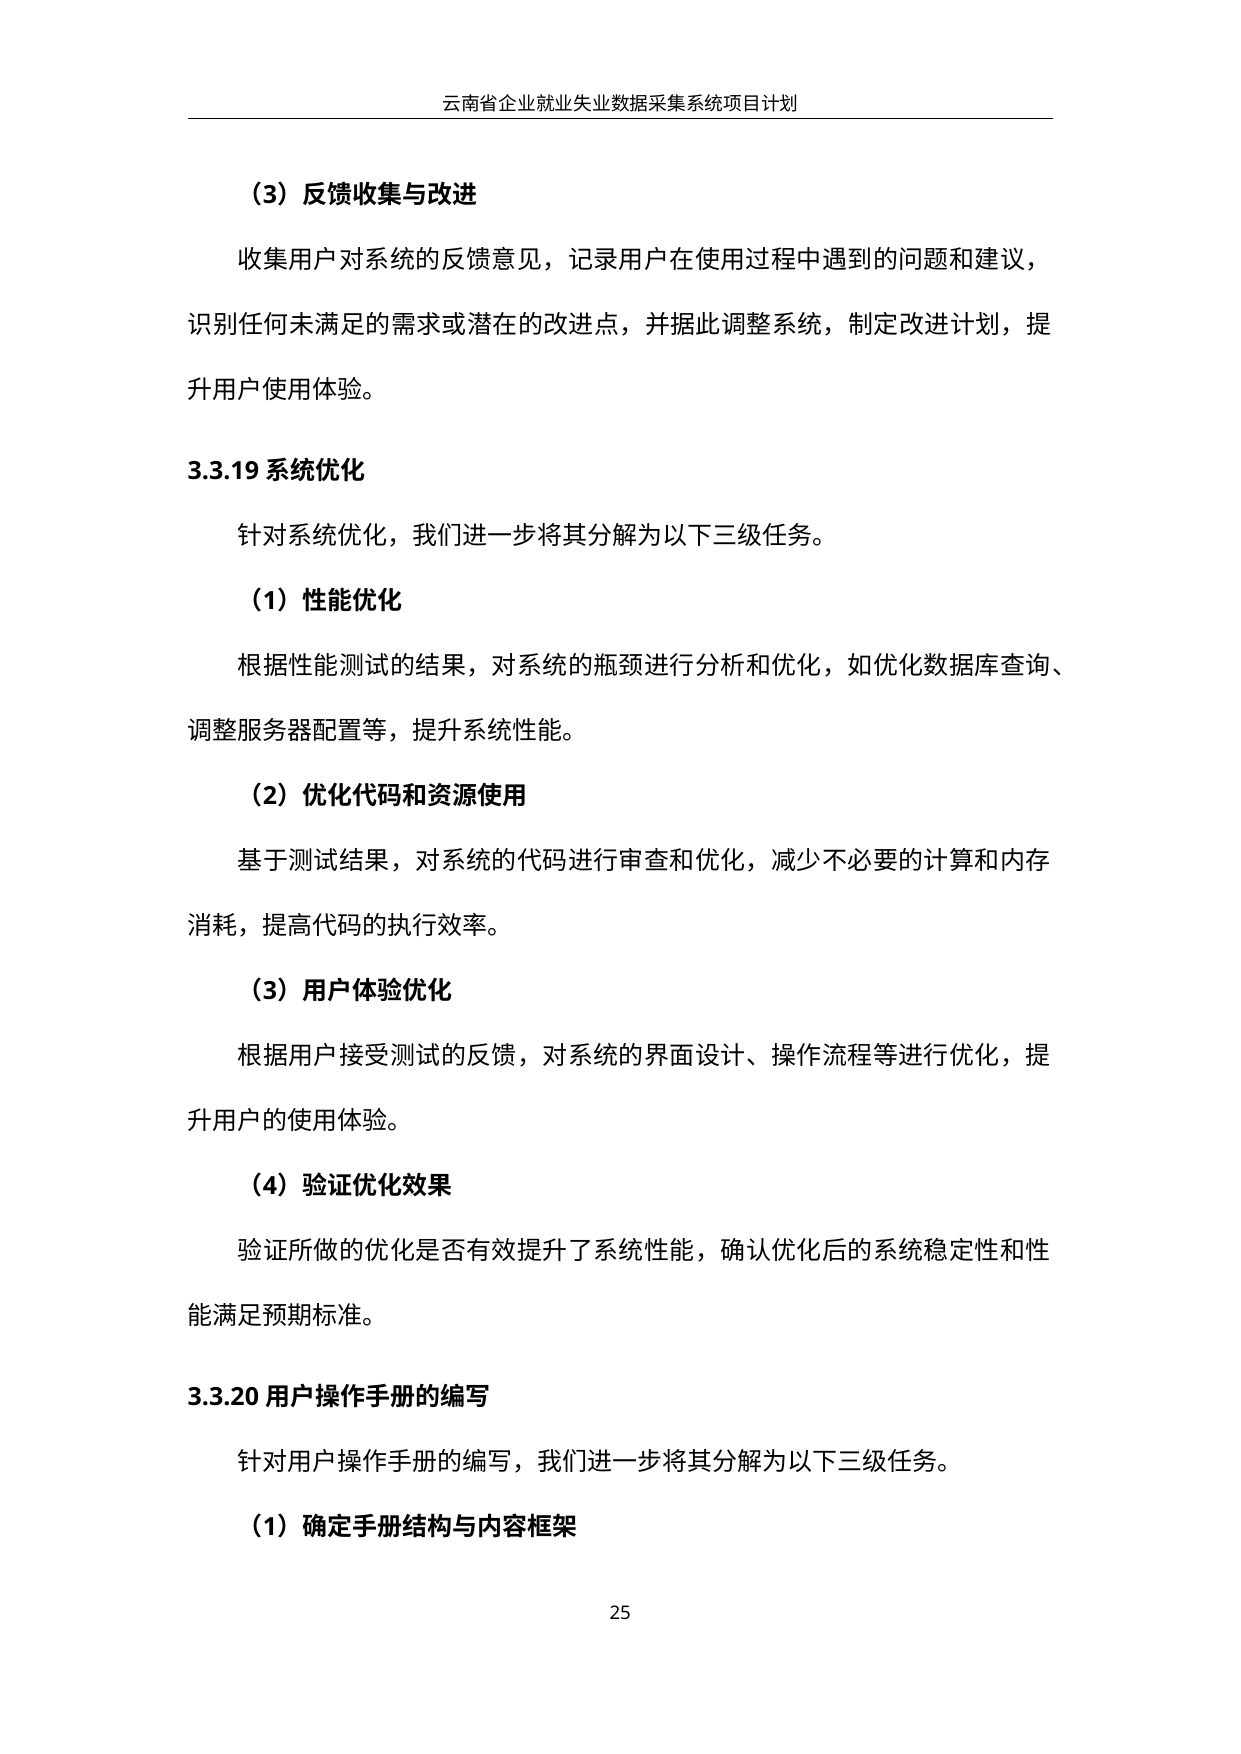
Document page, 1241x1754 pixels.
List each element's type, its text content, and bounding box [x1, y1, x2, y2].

text （1）性能优化 [187, 566, 1053, 631]
text 针对用户操作手册的编写，我们进一步将其分解为以下三级任务。 [187, 1427, 1053, 1492]
text 根据性能测试的结果，对系统的瓶颈进行分析和优化，如优化数据库查询、调整服务器配置等，提升系统性能。 [187, 631, 1053, 761]
text 3.3.19 系统优化 [187, 436, 1053, 501]
text 验证所做的优化是否有效提升了系统性能，确认优化后的系统稳定性和性能满足预期标准。 [187, 1216, 1053, 1346]
text 收集用户对系统的反馈意见，记录用户在使用过程中遇到的问题和建议，识别任何未满足的需求或潜在的改进点，并据此调整系统，制定改进计划，提升用户使用体验。 [187, 225, 1053, 420]
text 3.3.20 用户操作手册的编写 [187, 1362, 1053, 1427]
text （2）优化代码和资源使用 [187, 761, 1053, 826]
text （1）确定手册结构与内容框架 [187, 1492, 1053, 1557]
text （3）反馈收集与改进 [187, 160, 1053, 225]
text （4）验证优化效果 [187, 1151, 1053, 1216]
text （3）用户体验优化 [187, 956, 1053, 1021]
text 基于测试结果，对系统的代码进行审查和优化，减少不必要的计算和内存消耗，提高代码的执行效率。 [187, 826, 1053, 956]
text 针对系统优化，我们进一步将其分解为以下三级任务。 [187, 501, 1053, 566]
text 根据用户接受测试的反馈，对系统的界面设计、操作流程等进行优化，提升用户的使用体验。 [187, 1021, 1053, 1151]
